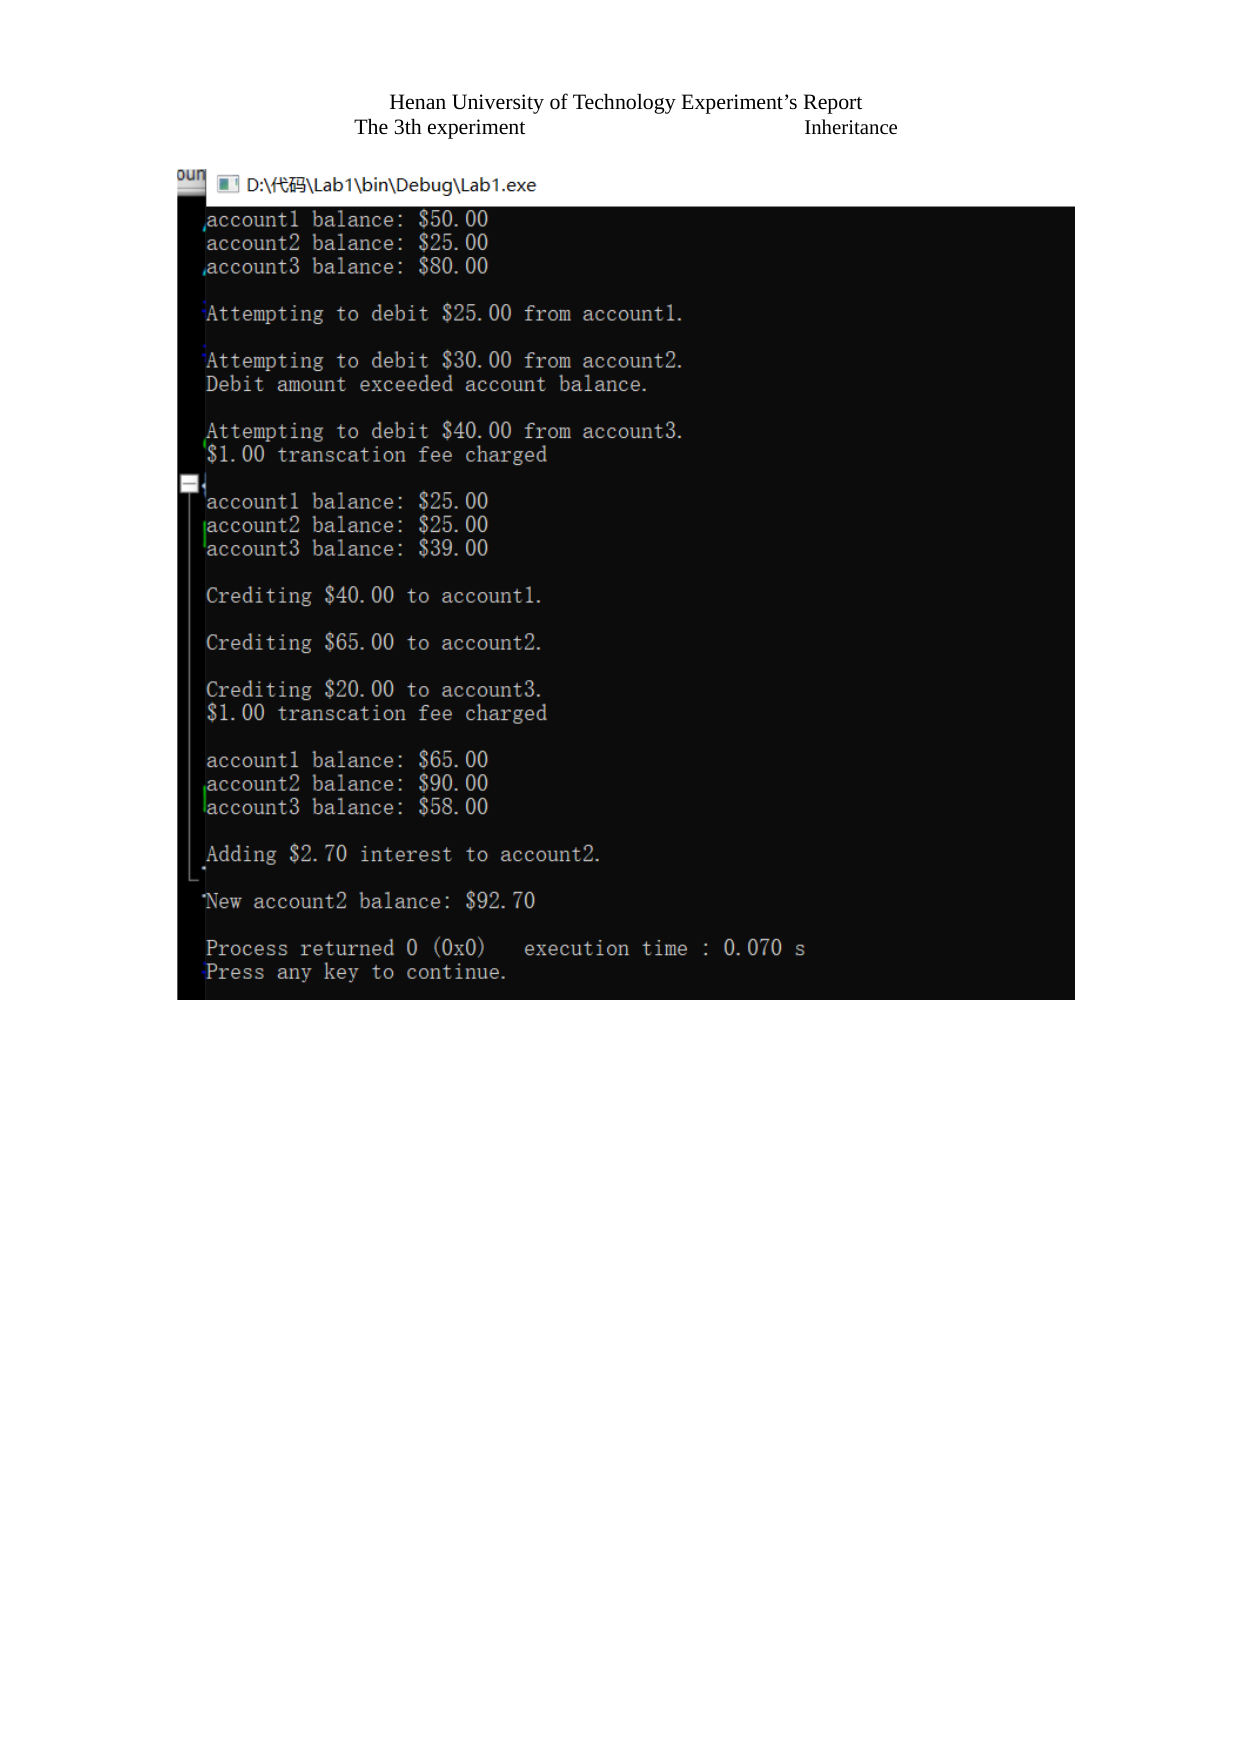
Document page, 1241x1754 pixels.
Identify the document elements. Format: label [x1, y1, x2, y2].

picture [177, 169, 1075, 1000]
